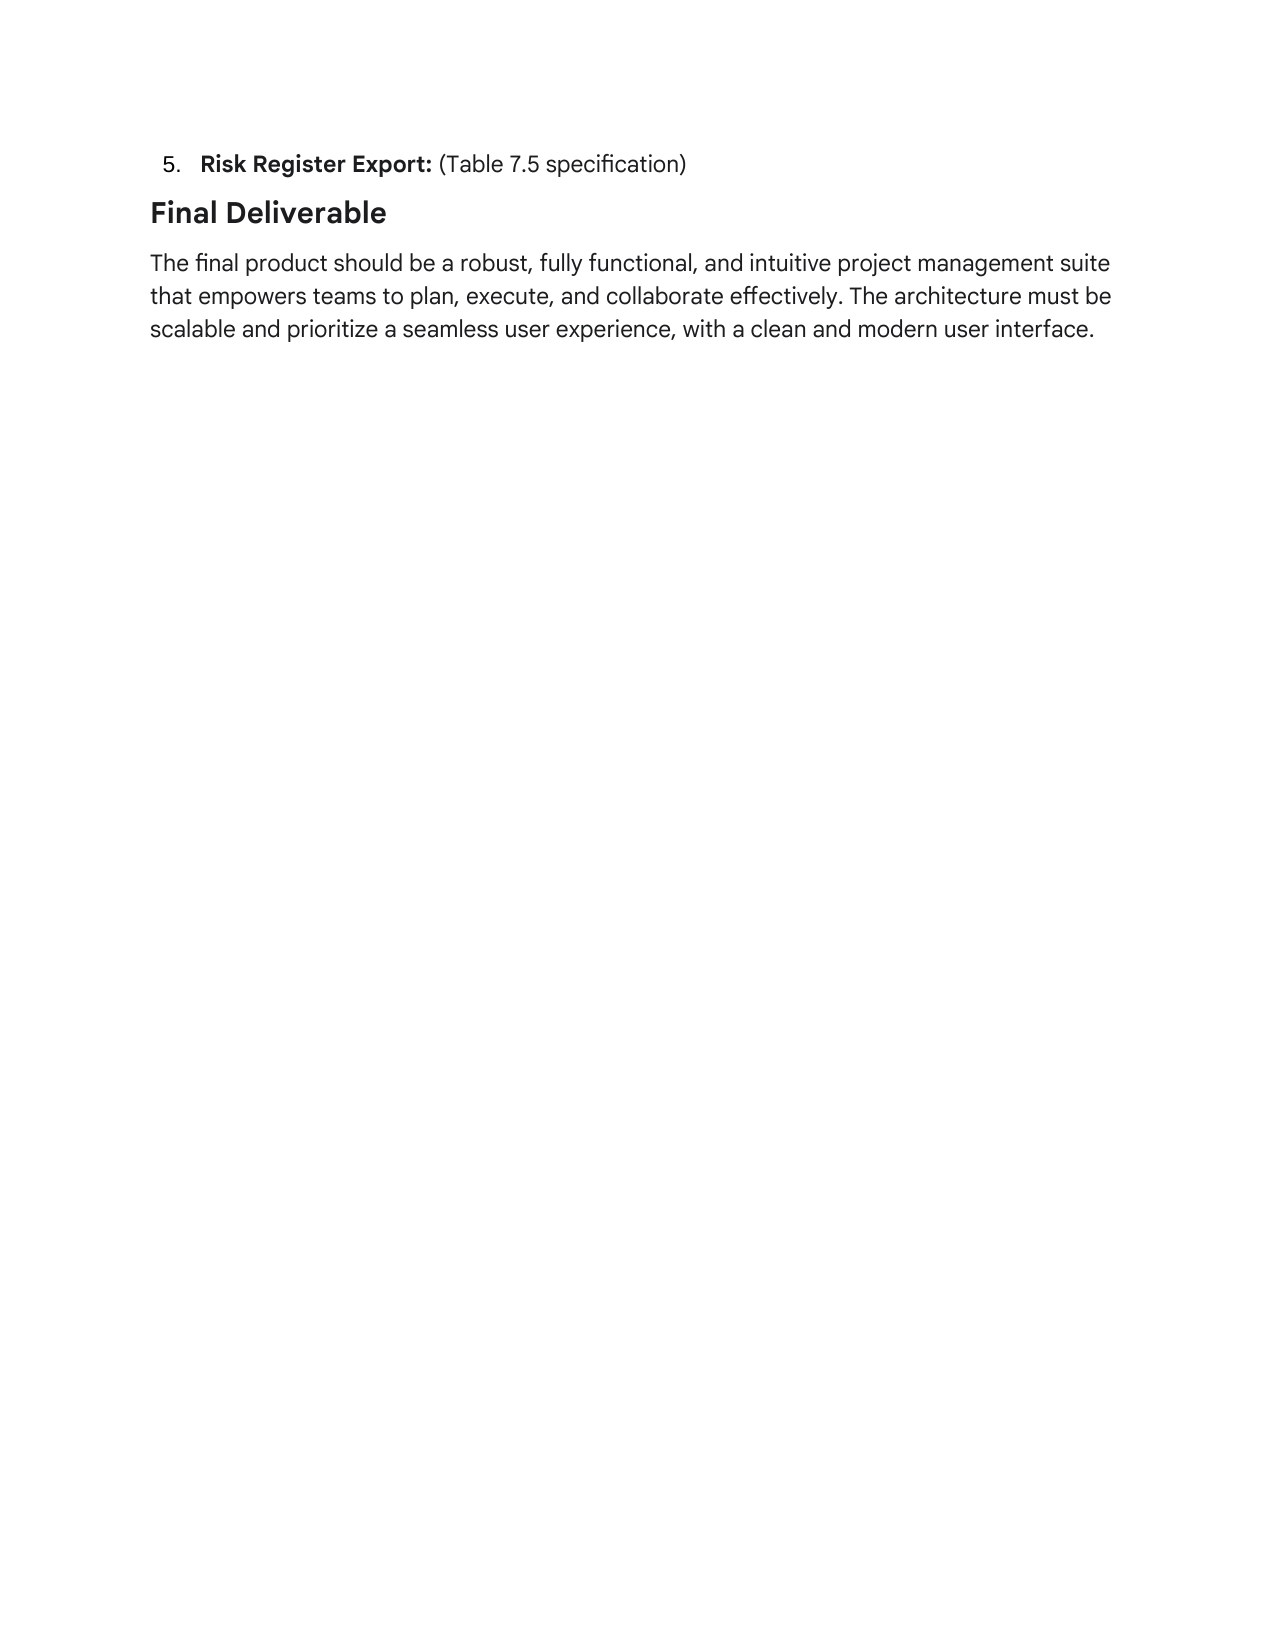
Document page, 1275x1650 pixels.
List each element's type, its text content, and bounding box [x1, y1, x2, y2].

text The final product should be a robust, fully functional, and intuitive project management suite that empowers teams to plan, execute, and collaborate effectively. The architecture must be scalable and prioritize a seamless user experience, with a clean and modern user interface. [150, 249, 1125, 343]
list Risk Register Export: (Table 7.5 specification) [162, 150, 1125, 179]
subtitle Final Deliverable [150, 195, 1125, 232]
